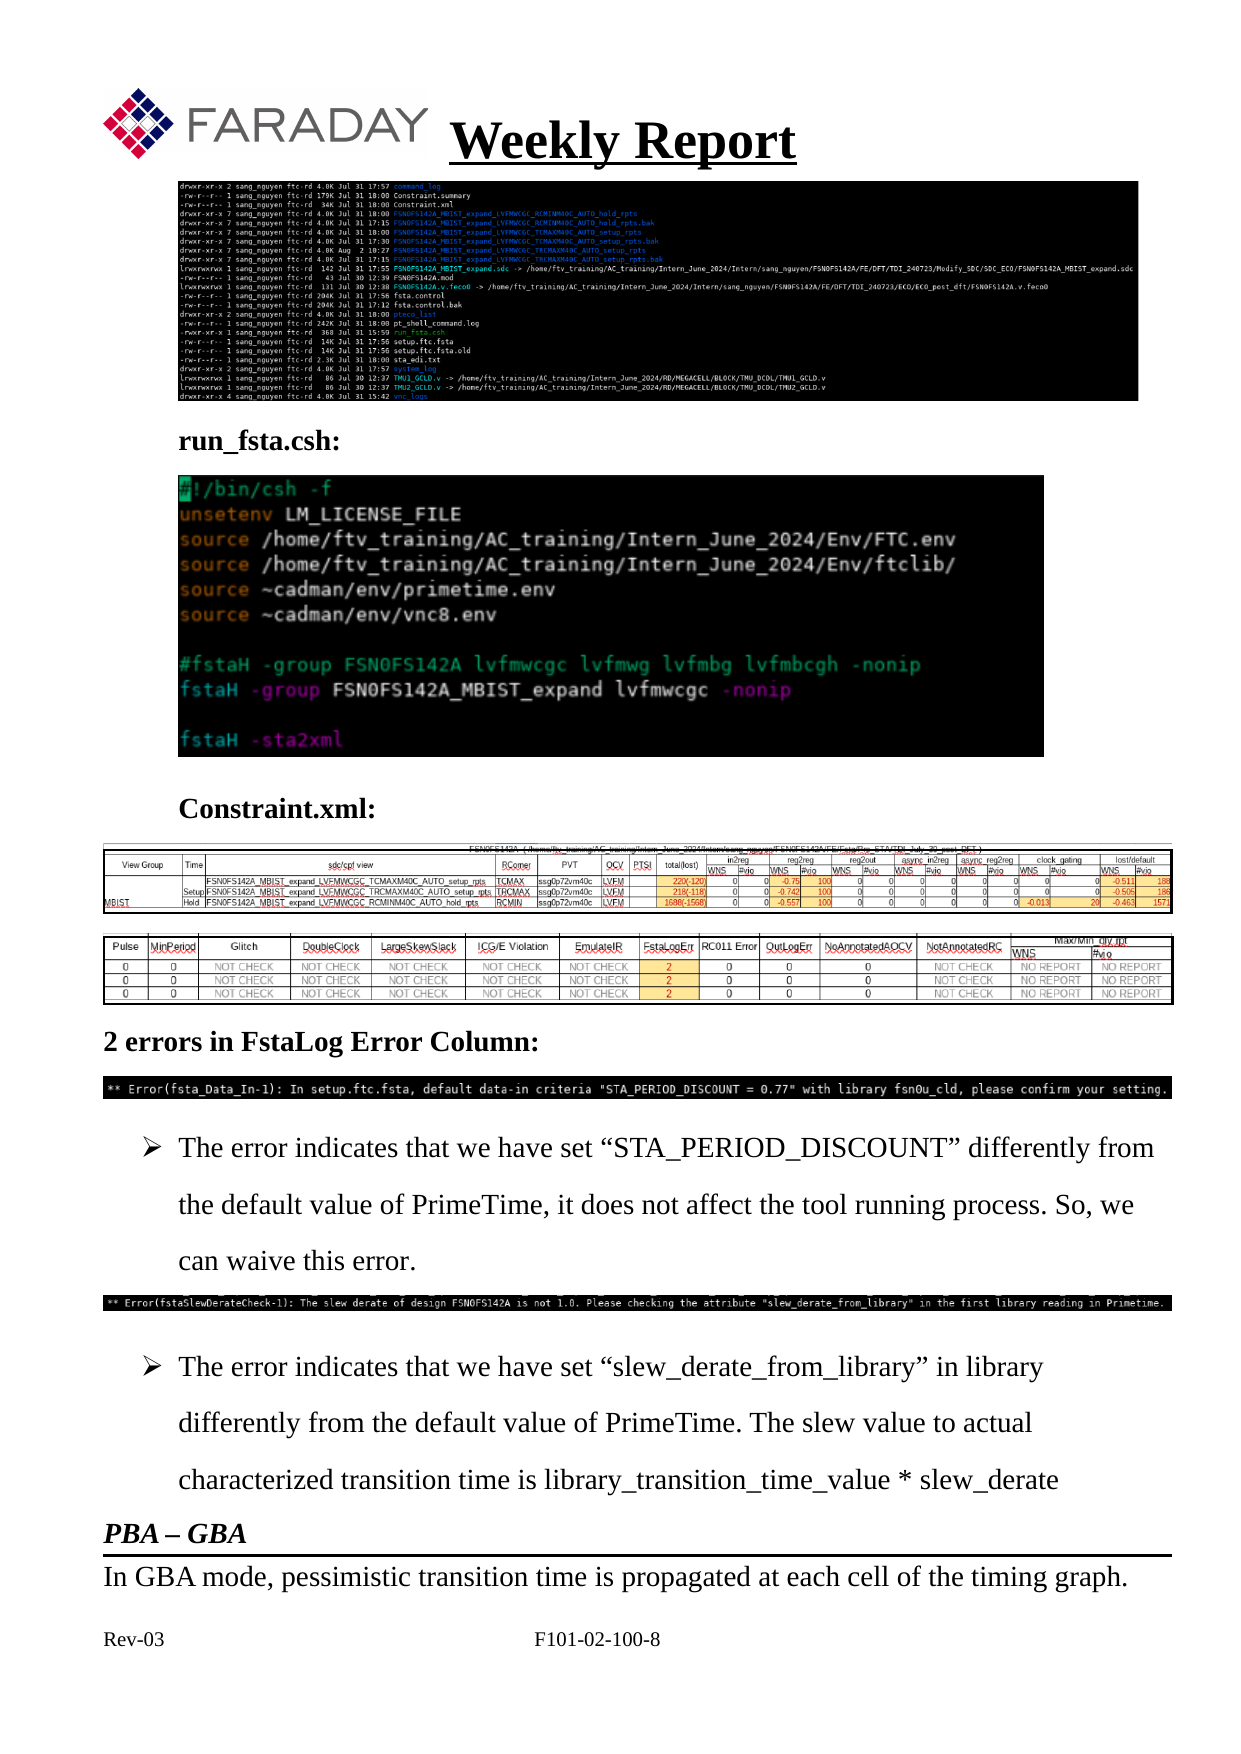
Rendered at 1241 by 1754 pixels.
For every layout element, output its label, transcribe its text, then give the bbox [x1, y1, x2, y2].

picture [103, 1076, 1172, 1099]
list run_fsta.csh: [178, 421, 1172, 458]
list The error indicates that we have set “slew_derate_from_library” in library differently from the default value of PrimeTime. The slew value to actual characterized transition time is library_transition_time_value * slew_derate [141, 1347, 1172, 1497]
text 2 errors in FstaLog Error Column: [103, 1023, 1172, 1060]
picture [103, 88, 429, 159]
list The error indicates that we have set “STA_PERIOD_DISCOUNT” differently from the default value of PrimeTime, it does not affect the tool running process. So, we can waive this error. [141, 1129, 1172, 1279]
picture [105, 851, 1170, 908]
picture [103, 843, 1172, 849]
picture [105, 938, 1171, 1000]
list Constraint.xml: [178, 789, 1172, 827]
picture [178, 475, 1044, 757]
picture [103, 1295, 1172, 1311]
text PBA – GBA [103, 1514, 1172, 1554]
picture [178, 181, 1139, 401]
